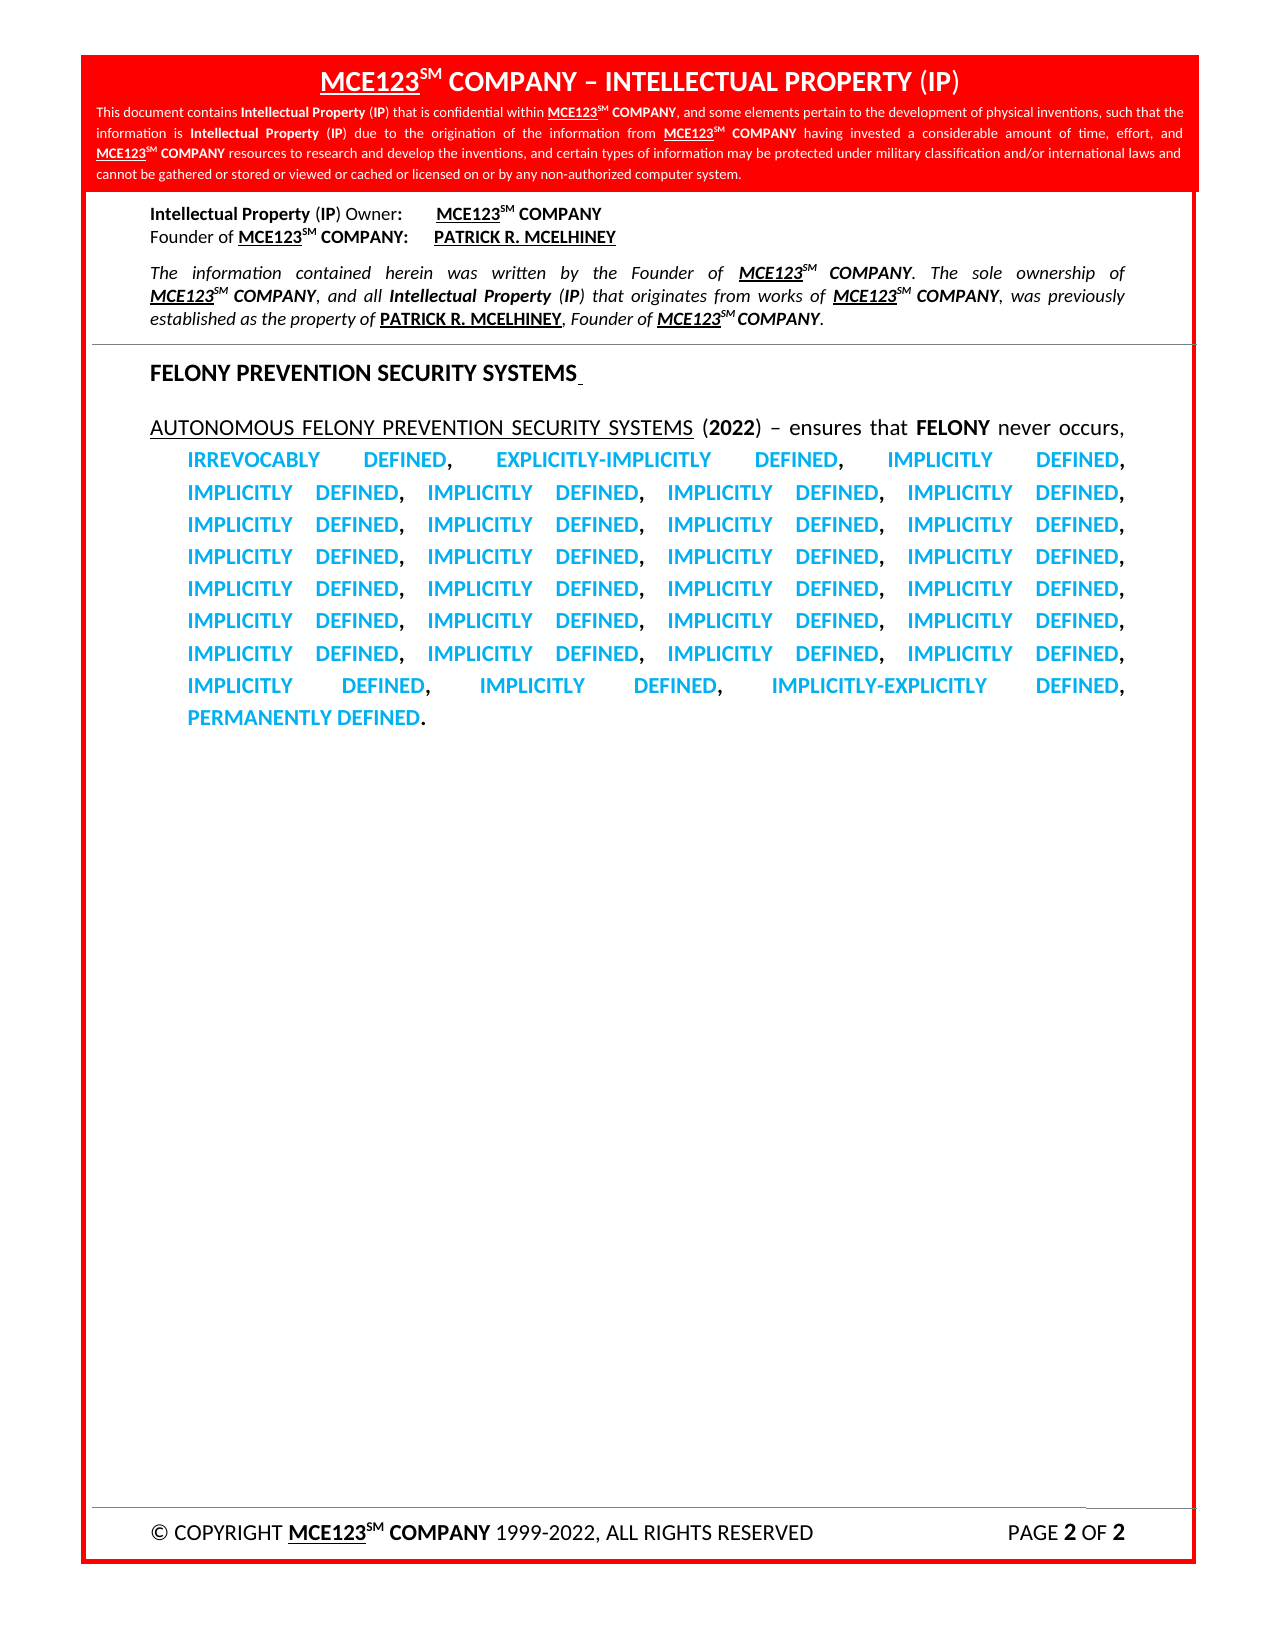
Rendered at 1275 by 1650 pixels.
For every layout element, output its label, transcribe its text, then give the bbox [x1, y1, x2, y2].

text FELONY PREVENTION SECURITY SYSTEMS [150, 358, 1125, 388]
text AUTONOMOUS FELONY PREVENTION SECURITY SYSTEMS (2022) – ensures that FELONY never occurs, IRREVOCABLY DEFINED, EXPLICITLY-IMPLICITLY DEFINED, IMPLICITLY DEFINED, IMPLICITLY DEFINED, IMPLICITLY DEFINED, IMPLICITLY DEFINED, IMPLICITLY DEFINED, IMPLICITLY DEFINED, IMPLICITLY DEFINED, IMPLICITLY DEFINED, IMPLICITLY DEFINED, IMPLICITLY DEFINED, IMPLICITLY DEFINED, IMPLICITLY DEFINED, IMPLICITLY DEFINED, IMPLICITLY DEFINED, IMPLICITLY DEFINED, IMPLICITLY DEFINED, IMPLICITLY DEFINED, IMPLICITLY DEFINED, IMPLICITLY DEFINED, IMPLICITLY DEFINED, IMPLICITLY DEFINED, IMPLICITLY DEFINED, IMPLICITLY DEFINED, IMPLICITLY DEFINED, IMPLICITLY DEFINED, IMPLICITLY DEFINED, IMPLICITLY DEFINED, IMPLICITLY-EXPLICITLY DEFINED, PERMANENTLY DEFINED. [150, 413, 1125, 731]
